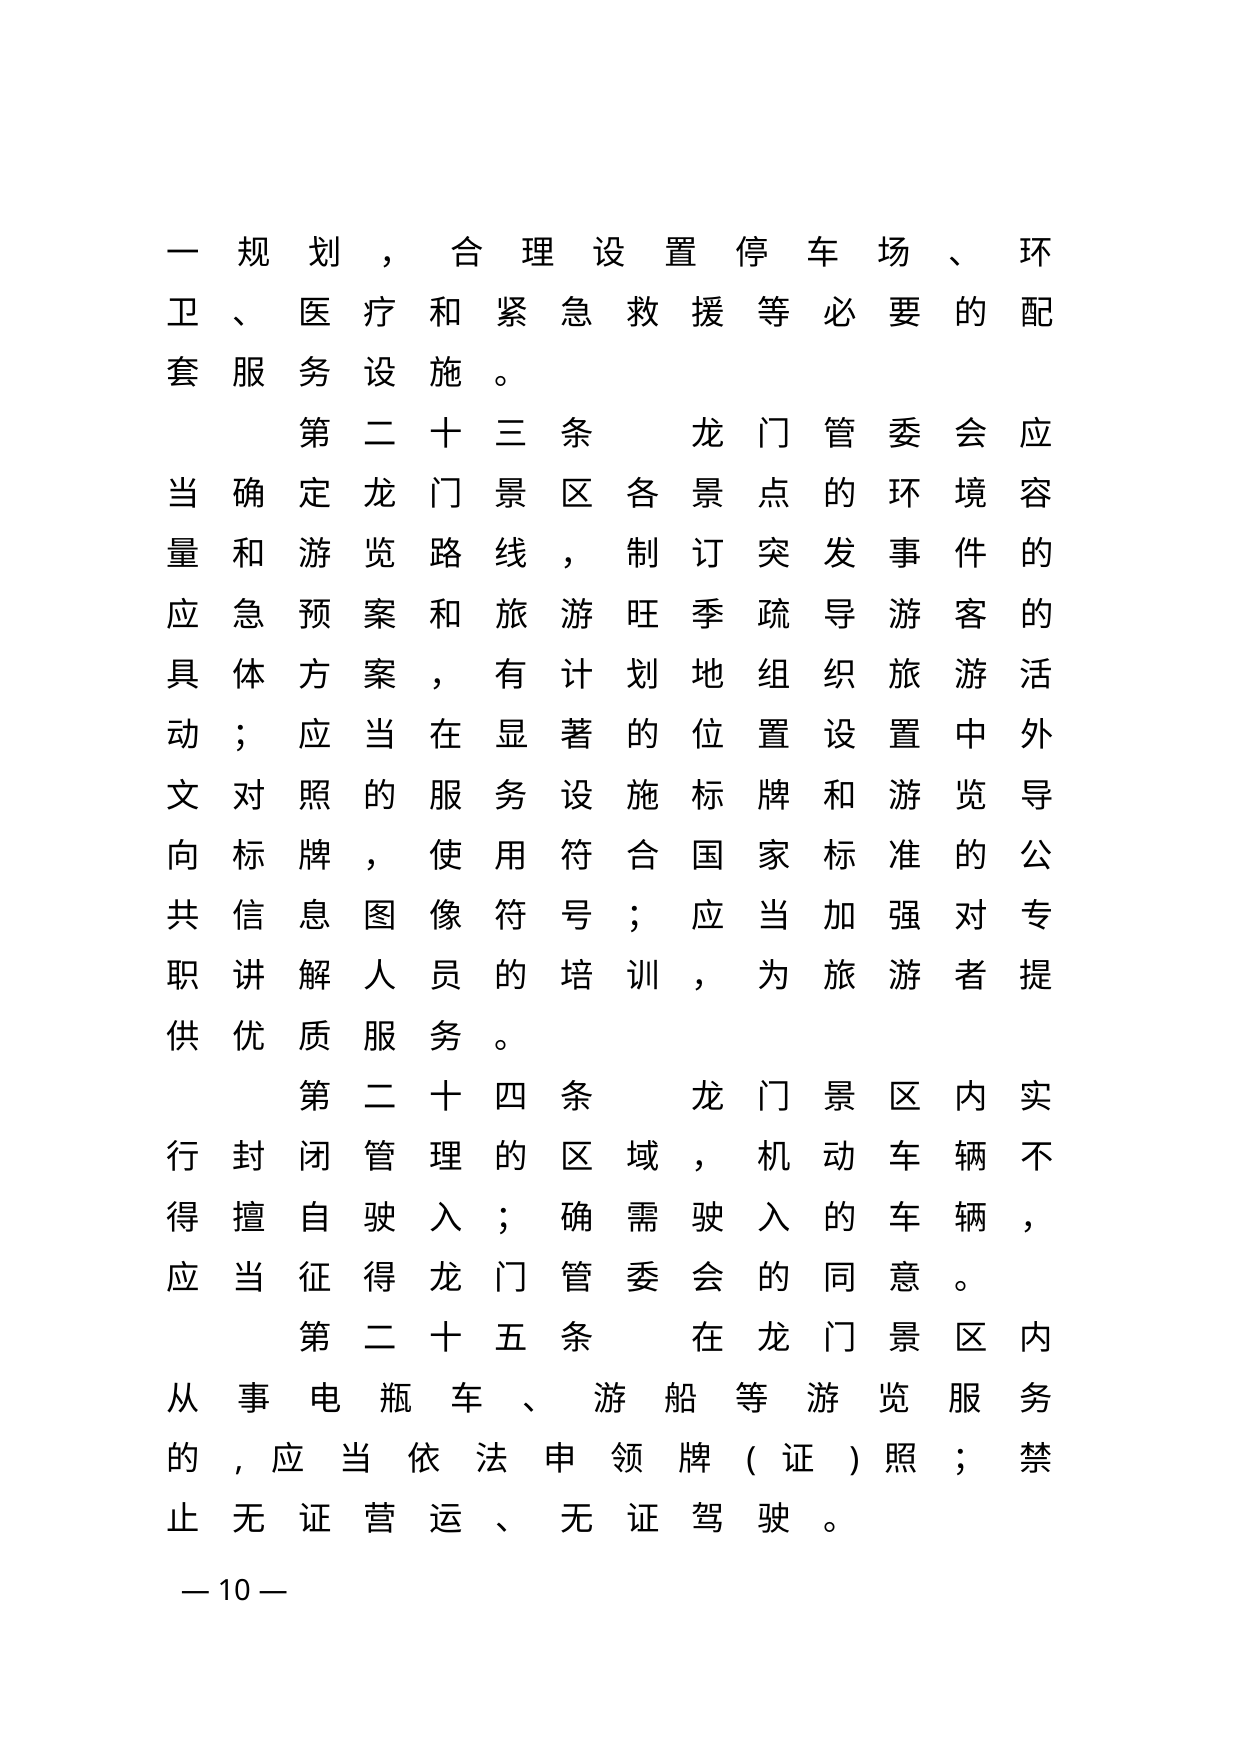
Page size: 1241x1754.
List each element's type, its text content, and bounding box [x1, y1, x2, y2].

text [167, 219, 1085, 400]
text 第二十四条 龙门景区内实行封闭管理的区域，机动车辆不得擅自驶入；确需驶入的车辆，应当征得龙门管委会的同意。 [167, 1064, 1085, 1305]
text 第二十三条 龙门管委会应当确定龙门景区各景点的环境容量和游览路线，制订突发事件的应急预案和旅游旺季疏导游客的具体方案，有计划地组织旅游活动；应当在显著的位置设置中外文对照的服务设施标牌和游览导向标牌，使用符合国家标准的公共信息图像符号；应当加强对专职讲解人员的培训，为旅游者提供优质服务。 [167, 400, 1085, 1064]
text 第二十五条 在龙门景区内从事电瓶车、游船等游览服务的, 应当依法申领牌(证)照；禁止无证营运、无证驾驶。 [167, 1305, 1085, 1546]
